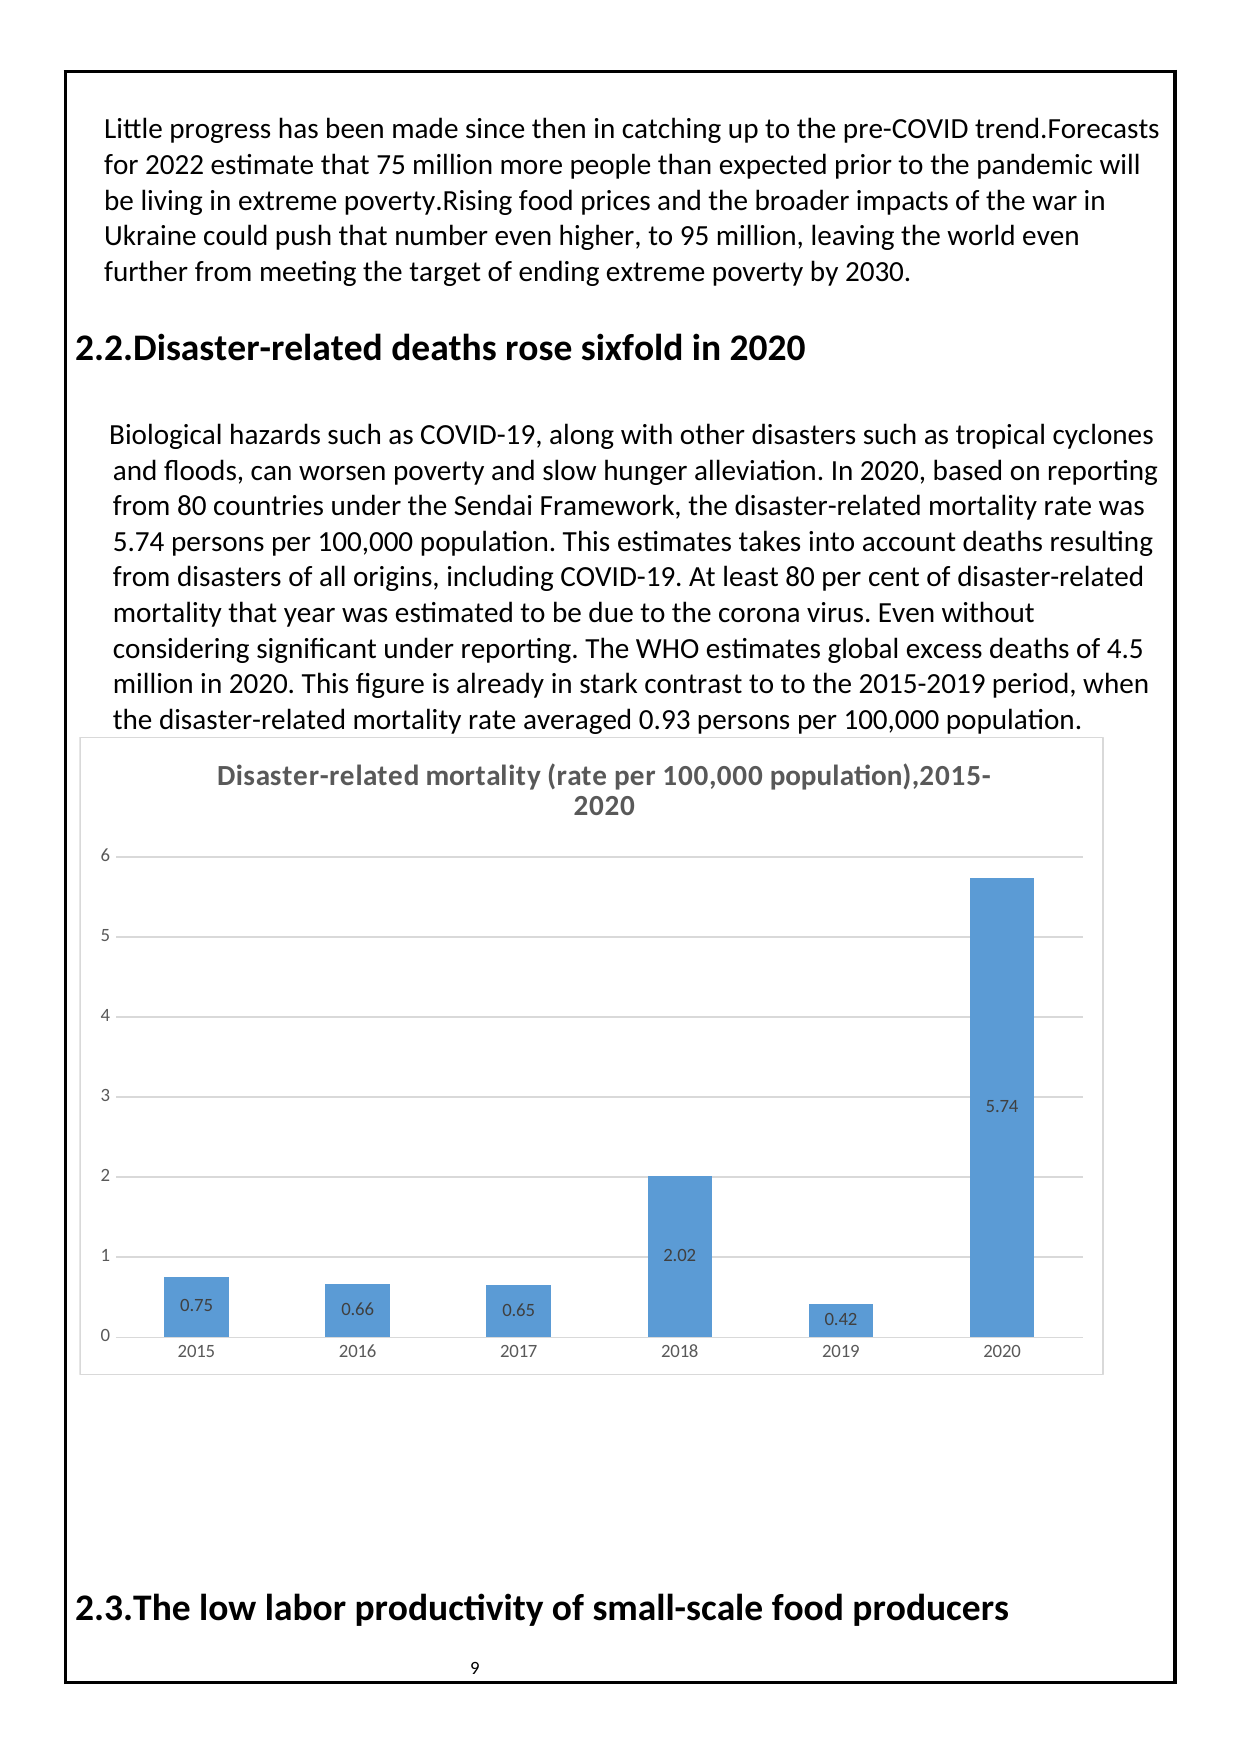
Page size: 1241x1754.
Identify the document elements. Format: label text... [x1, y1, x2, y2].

text 2.3.The low labor productivity of small-scale food producers [75, 1584, 1165, 1630]
list Biological hazards such as COVID-19, along with other disasters such as tropical cyclones and floods, can worsen poverty and slow hunger alleviation. In 2020, based on reporting from 80 countries under the Sendai Framework, the disaster-related mortality rate was 5.74 persons per 100,000 population. This estimates takes into account deaths resulting from disasters of all origins, including COVID-19. At least 80 per cent of disaster-related mortality that year was estimated to be due to the corona virus. Even without considering significant under reporting. The WHO estimates global excess deaths of 4.5 million in 2020. This figure is already in stark contrast to to the 2015-2019 period, when the disaster-related mortality rate averaged 0.93 persons per 100,000 population. [75, 416, 1165, 737]
list Little progress has been made since then in catching up to the pre-COVID trend.Forecasts for 2022 estimate that 75 million more people than expected prior to the pandemic will be living in extreme poverty.Rising food prices and the broader impacts of the war in Ukraine could push that number even higher, to 95 million, leaving the world even further from meeting the target of ending extreme poverty by 2030. [104, 111, 1165, 289]
list 2.2.Disaster-related deaths rose sixfold in 2020 [75, 324, 1165, 370]
